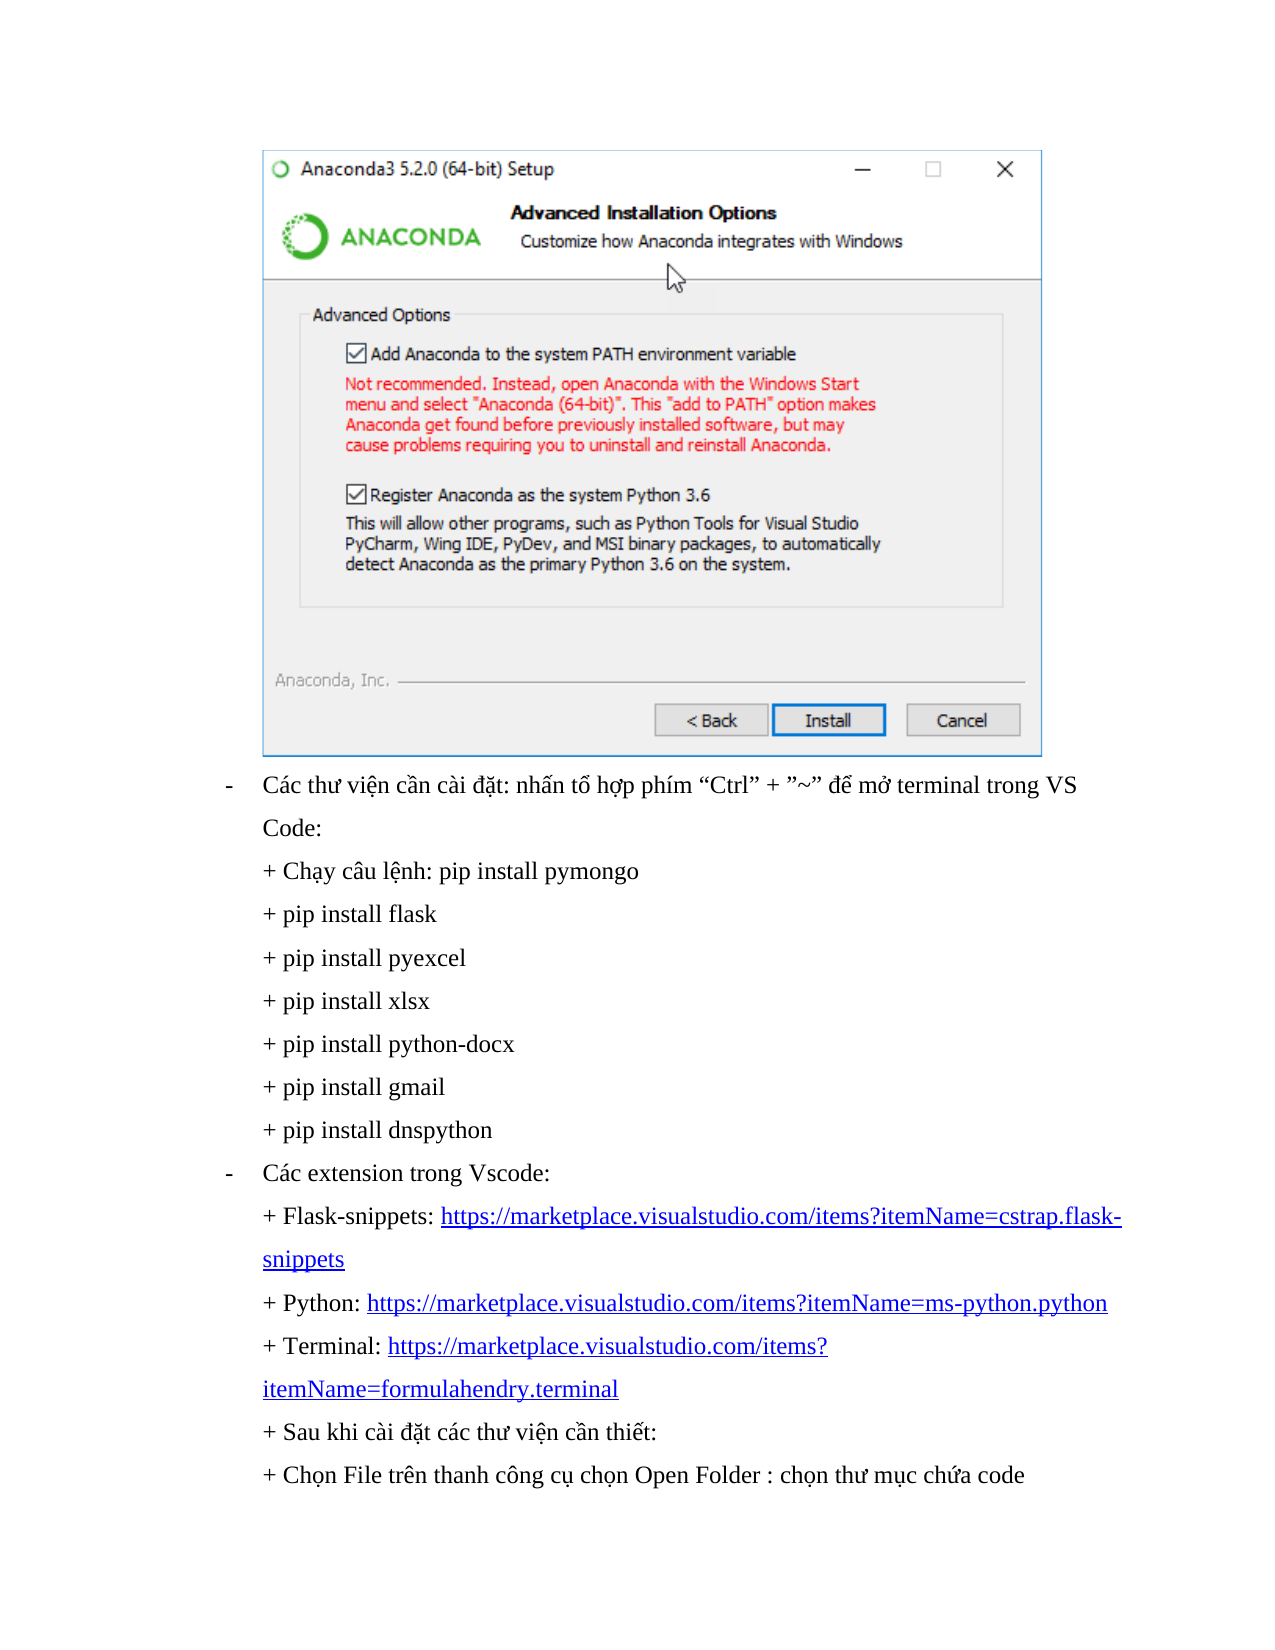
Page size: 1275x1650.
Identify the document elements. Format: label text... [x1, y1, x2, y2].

list + Flask-snippets: https://marketplace.visualstudio.com/items?itemName=cstrap.flask-snippets [262, 1201, 1125, 1273]
picture [262, 150, 1043, 757]
list + pip install dnspython [262, 1115, 1125, 1144]
list + pip install gmail [262, 1072, 1125, 1101]
list + Chạy câu lệnh: pip install pymongo [262, 856, 1125, 885]
list + Sau khi cài đặt các thư viện cần thiết: [262, 1417, 1125, 1446]
list + Chọn File trên thanh công cụ chọn Open Folder : chọn thư mục chứa code [262, 1460, 1125, 1489]
list + pip install python-docx [262, 1029, 1125, 1058]
list Các extension trong Vscode: [225, 1158, 1125, 1187]
list + pip install xlsx [262, 986, 1125, 1014]
list + pip install pyexcel [262, 943, 1125, 971]
list Các thư viện cần cài đặt: nhấn tổ hợp phím “Ctrl” + ”~” để mở terminal trong VS Code: [225, 770, 1125, 842]
list + pip install flask [262, 899, 1125, 928]
list + Terminal: https://marketplace.visualstudio.com/items?itemName=formulahendry.terminal [262, 1331, 1125, 1403]
list + Python: https://marketplace.visualstudio.com/items?itemName=ms-python.python [262, 1288, 1125, 1316]
